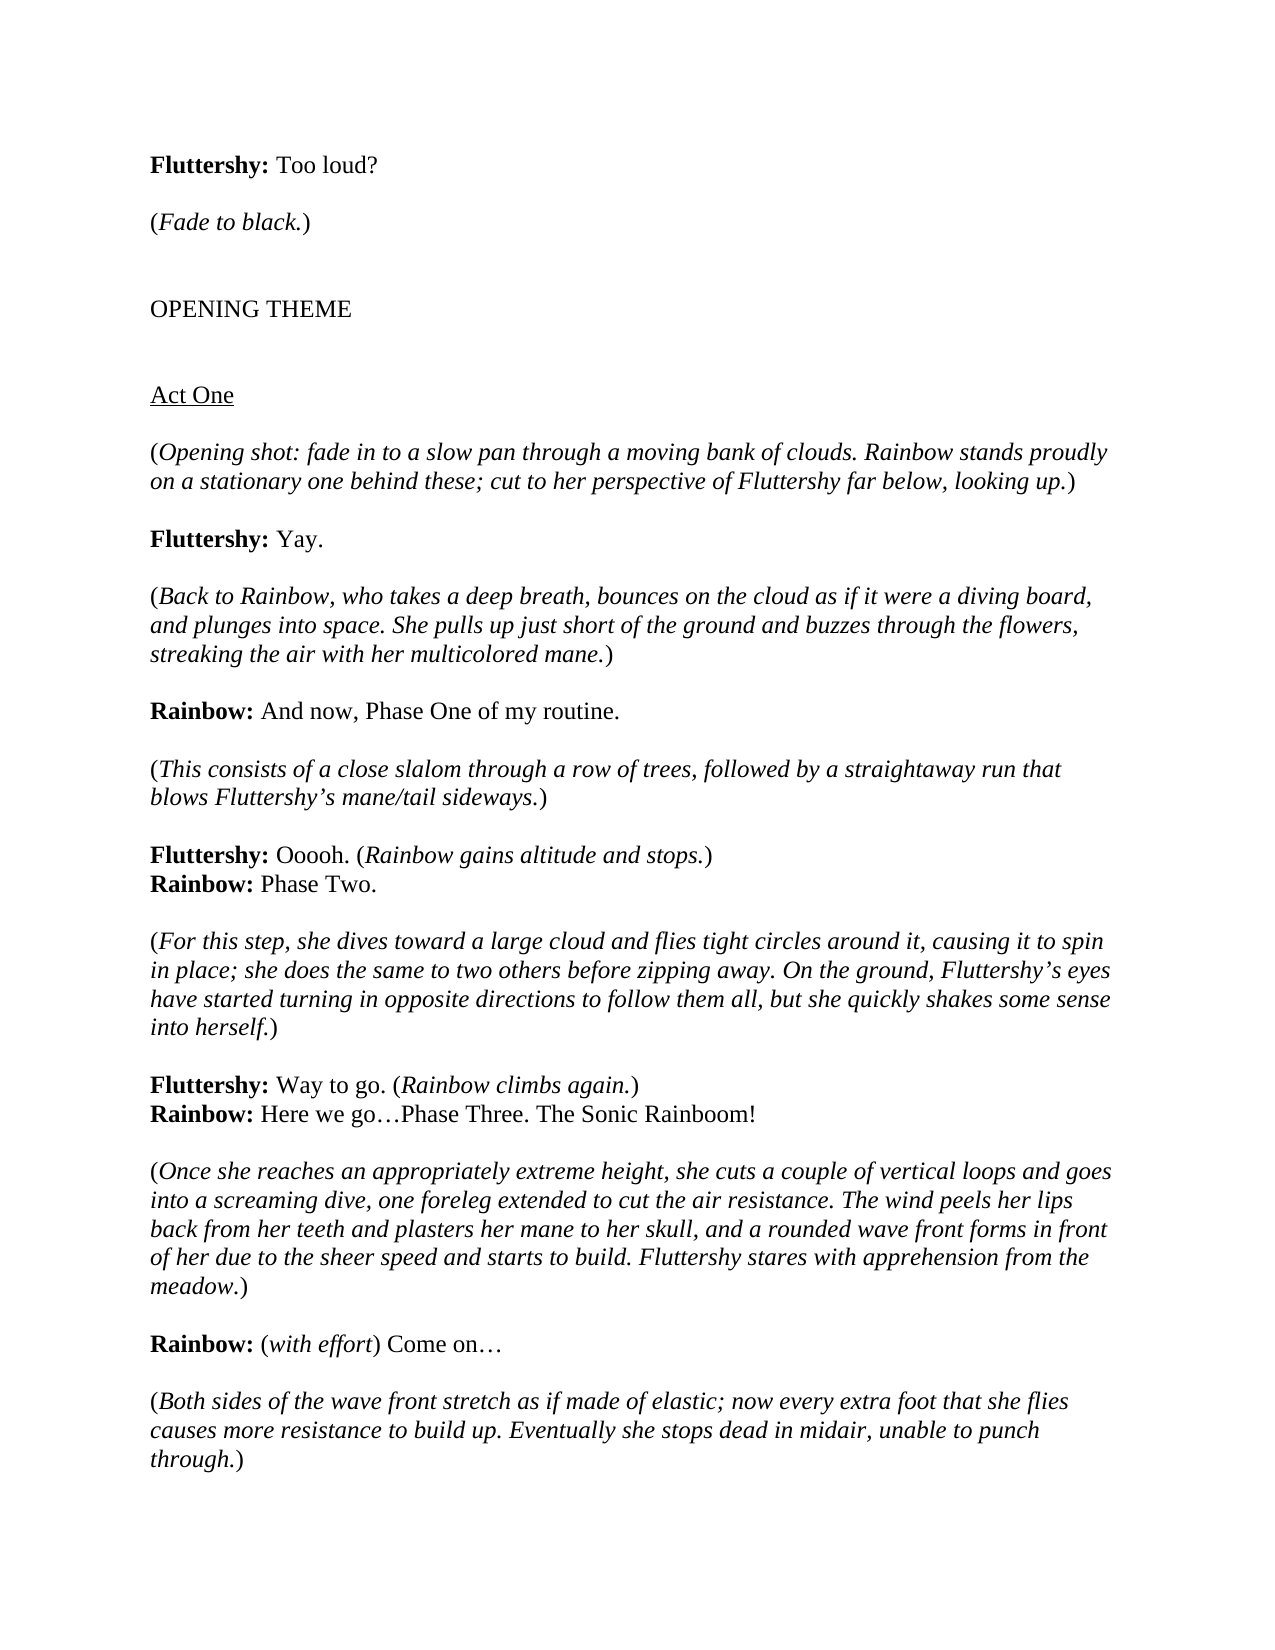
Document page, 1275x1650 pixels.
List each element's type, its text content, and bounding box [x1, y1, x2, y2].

text Rainbow: Here we go…Phase Three. The Sonic Rainboom! [150, 1099, 1125, 1127]
text (For this step, she dives toward a large cloud and flies tight circles around it, causing it to spin in place; she does the same to two others before zipping away. On the ground, Fluttershy’s eyes have started turning in opposite directions to follow them all, but she quickly shakes some sense into herself.) [150, 926, 1125, 1041]
text Rainbow: And now, Phase One of my routine. [150, 696, 1125, 725]
text Rainbow: Phase Two. [150, 869, 1125, 897]
text Fluttershy: Yay. [150, 524, 1125, 552]
text Rainbow: (with effort) Come on… [150, 1329, 1125, 1357]
text (Both sides of the wave front stretch as if made of elastic; now every extra foot that she flies causes more resistance to build up. Eventually she stops dead in midair, unable to punch through.) [150, 1386, 1125, 1472]
text OPENING THEME [150, 294, 1125, 322]
text (This consists of a close slalom through a row of trees, followed by a straightaway run that blows Fluttershy’s mane/tail sideways.) [150, 754, 1125, 811]
text (Back to Rainbow, who takes a deep breath, bounces on the cloud as if it were a diving board, and plunges into space. She pulls up just short of the ground and buzzes through the flowers, streaking the air with her multicolored mane.) [150, 581, 1125, 667]
text Fluttershy: Too loud? [150, 150, 1125, 179]
text Fluttershy: Way to go. (Rainbow climbs again.) [150, 1070, 1125, 1099]
text (Fade to black.) [150, 207, 1125, 236]
text (Opening shot: fade in to a slow pan through a moving bank of clouds. Rainbow stands proudly on a stationary one behind these; cut to her perspective of Fluttershy far below, looking up.) [150, 437, 1125, 495]
text Act One [150, 380, 1125, 409]
text Fluttershy: Ooooh. (Rainbow gains altitude and stops.) [150, 840, 1125, 869]
text (Once she reaches an appropriately extreme height, she cuts a couple of vertical loops and goes into a screaming dive, one foreleg extended to cut the air resistance. The wind peels her lips back from her teeth and plasters her mane to her skull, and a rounded wave front forms in front of her due to the sheer speed and starts to build. Fluttershy stares with apprehension from the meadow.) [150, 1156, 1125, 1300]
